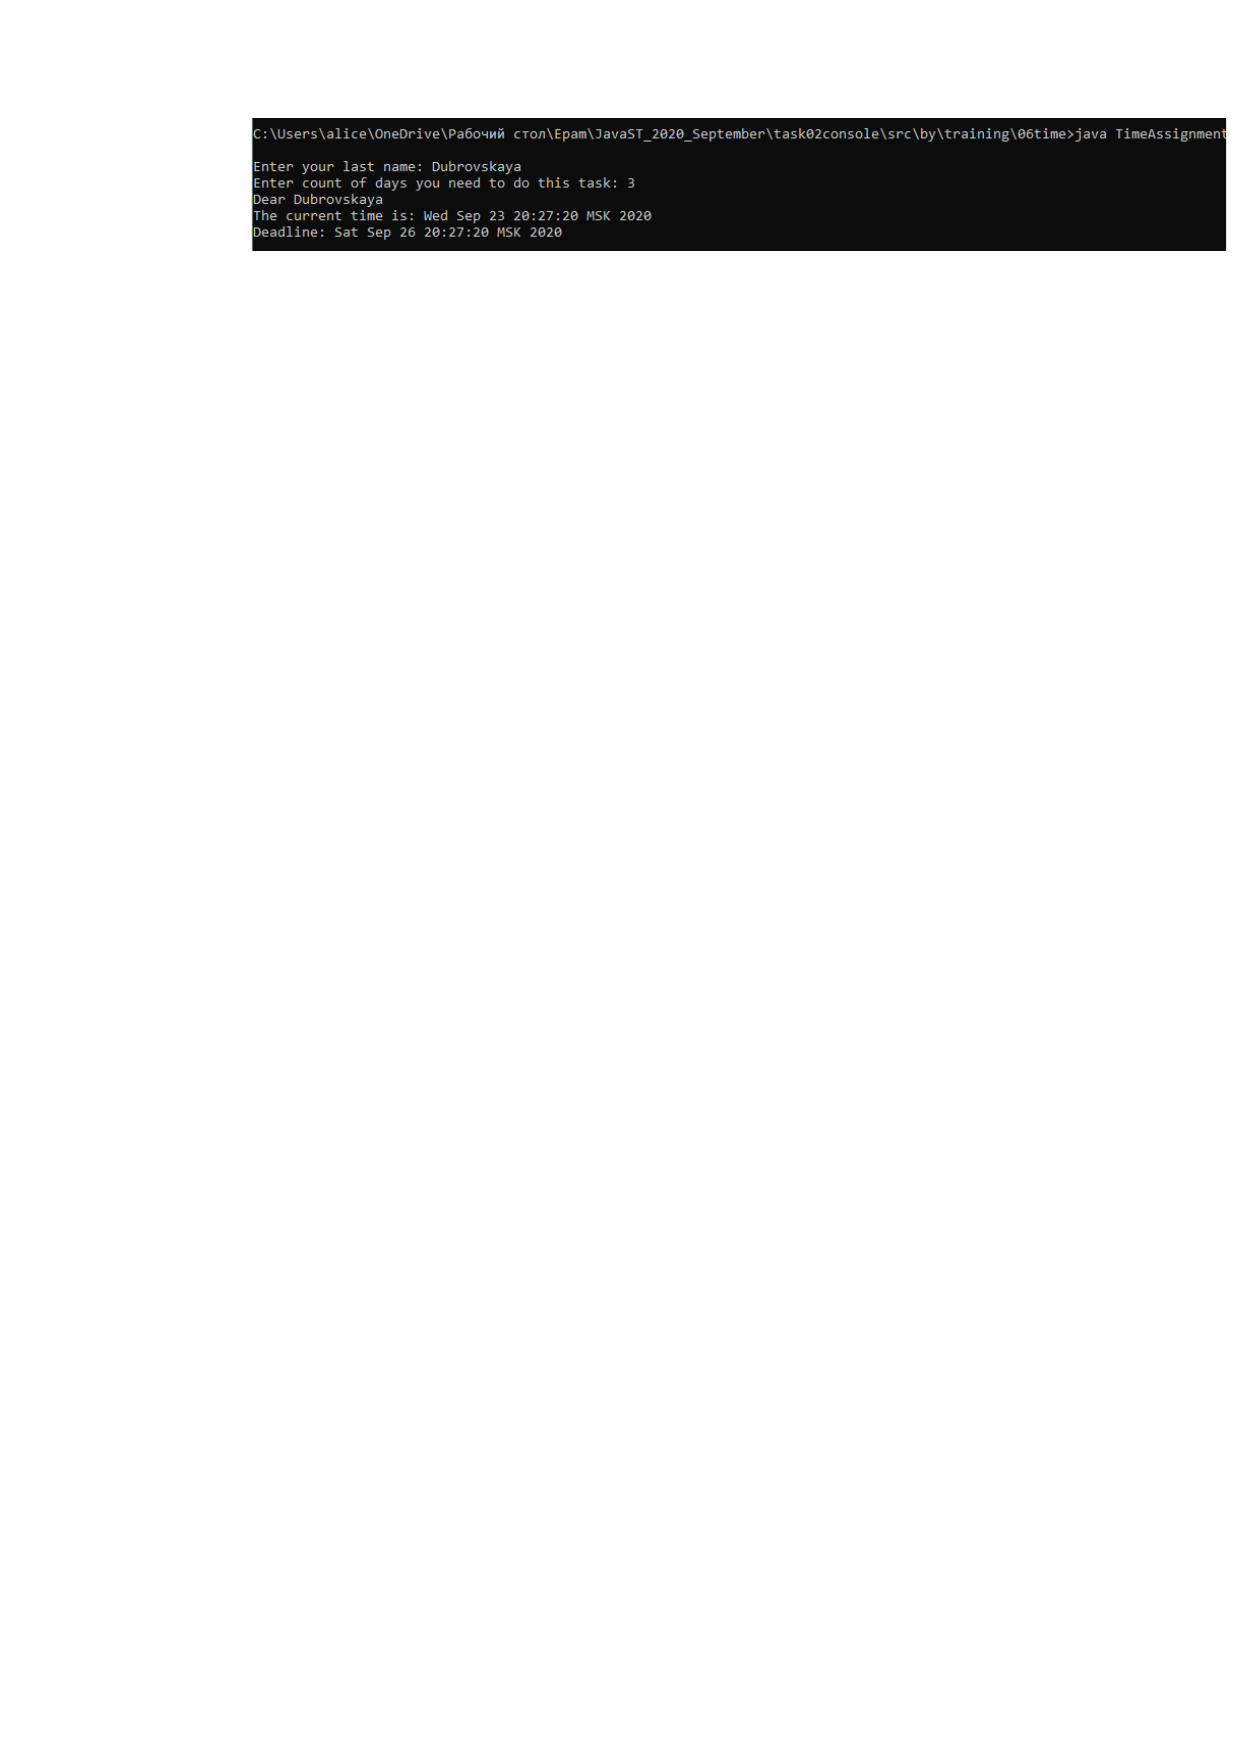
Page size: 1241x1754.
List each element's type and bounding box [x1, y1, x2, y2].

picture [251, 118, 1227, 251]
